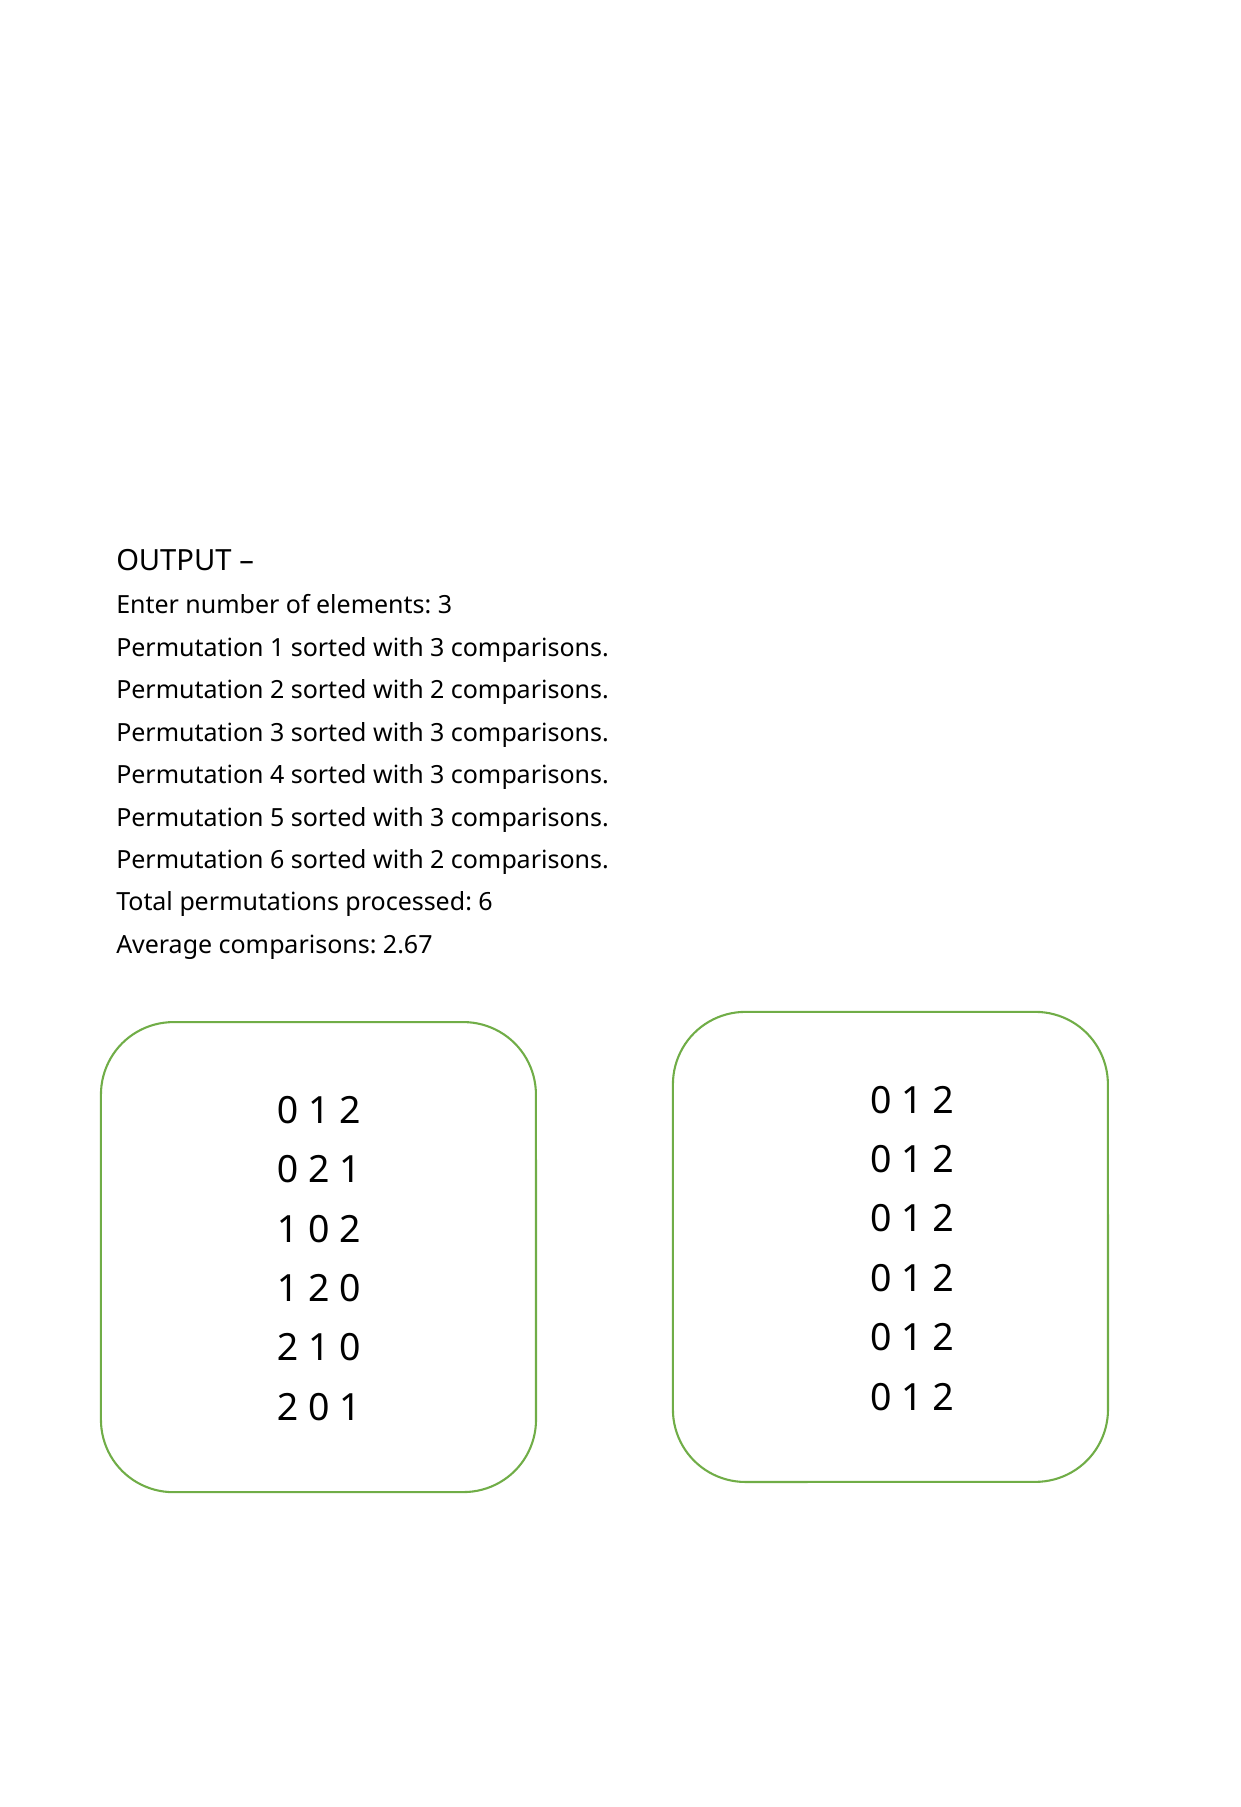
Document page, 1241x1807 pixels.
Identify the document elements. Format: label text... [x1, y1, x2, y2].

text Permutation 2 sorted with 2 comparisons. [116, 672, 1111, 706]
text Permutation 3 sorted with 3 comparisons. [116, 714, 1111, 748]
text Permutation 6 sorted with 2 comparisons. [116, 842, 1111, 876]
text OUTPUT – [116, 539, 1111, 579]
text Total permutations processed: 6 [116, 884, 1111, 918]
text Enter number of elements: 3 [116, 587, 1111, 621]
text Permutation 5 sorted with 3 comparisons. [116, 799, 1111, 833]
text Permutation 4 sorted with 3 comparisons. [116, 757, 1111, 791]
text Average comparisons: 2.67 [116, 926, 1111, 960]
text Permutation 1 sorted with 3 comparisons. [116, 629, 1111, 664]
